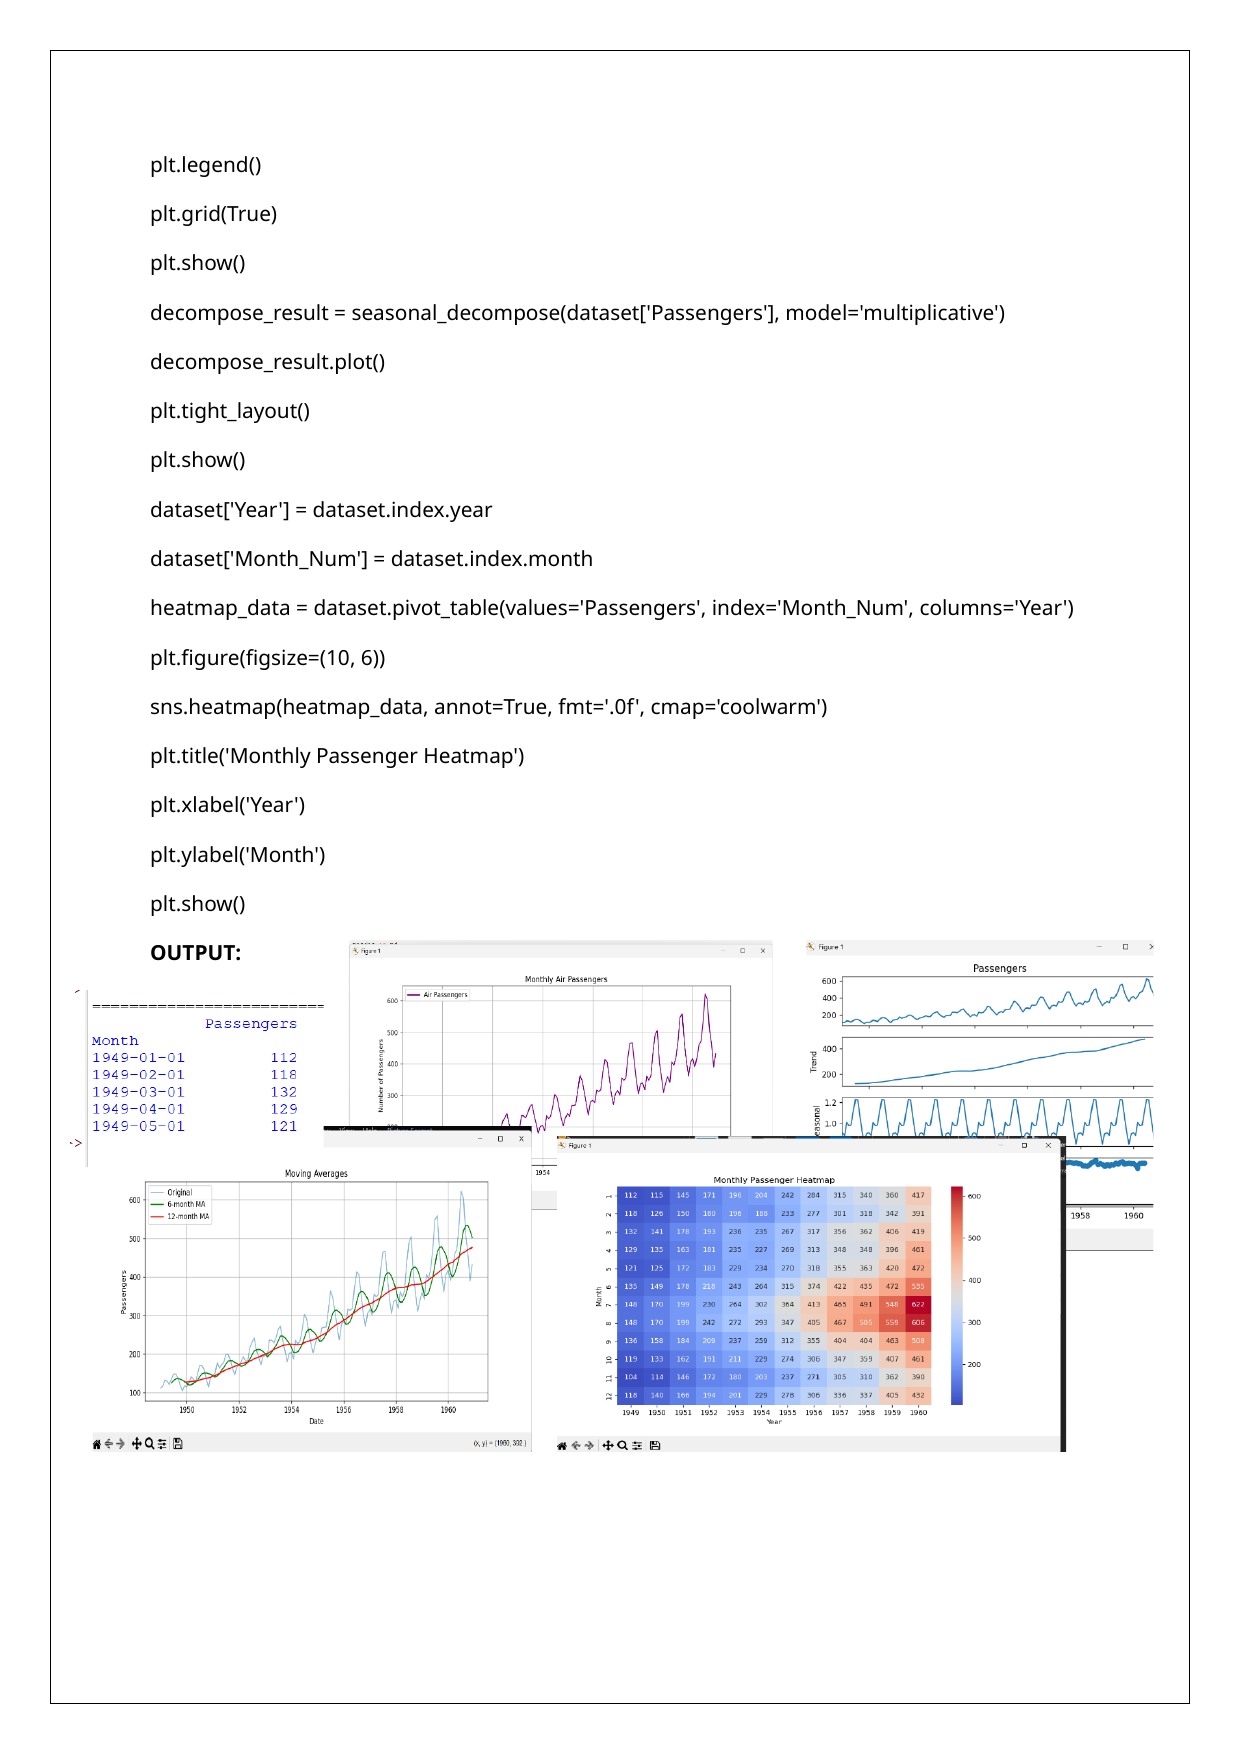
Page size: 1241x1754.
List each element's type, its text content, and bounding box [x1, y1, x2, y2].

text plt.legend() [150, 150, 1090, 178]
text dataset['Year'] = dataset.index.year [150, 495, 1090, 523]
text plt.ylabel('Month') [150, 840, 1090, 868]
text heatmap_data = dataset.pivot_table(values='Passengers', index='Month_Num', columns='Year') [150, 593, 1090, 622]
text plt.show() [150, 889, 1090, 917]
picture [70, 940, 1154, 1452]
text plt.figure(figsize=(10, 6)) [150, 643, 1090, 671]
text decompose_result = seasonal_decompose(dataset['Passengers'], model='multiplicative') [150, 298, 1090, 326]
text plt.xlabel('Year') [150, 791, 1090, 819]
text sns.heatmap(heatmap_data, annot=True, fmt='.0f', cmap='coolwarm') [150, 692, 1090, 720]
text plt.show() [150, 248, 1090, 277]
text decompose_result.plot() [150, 347, 1090, 376]
text plt.show() [150, 446, 1090, 474]
text plt.grid(True) [150, 199, 1090, 228]
text OUTPUT: [150, 938, 1090, 967]
text dataset['Month_Num'] = dataset.index.month [150, 544, 1090, 573]
text plt.title('Monthly Passenger Heatmap') [150, 741, 1090, 770]
text plt.tight_layout() [150, 396, 1090, 425]
